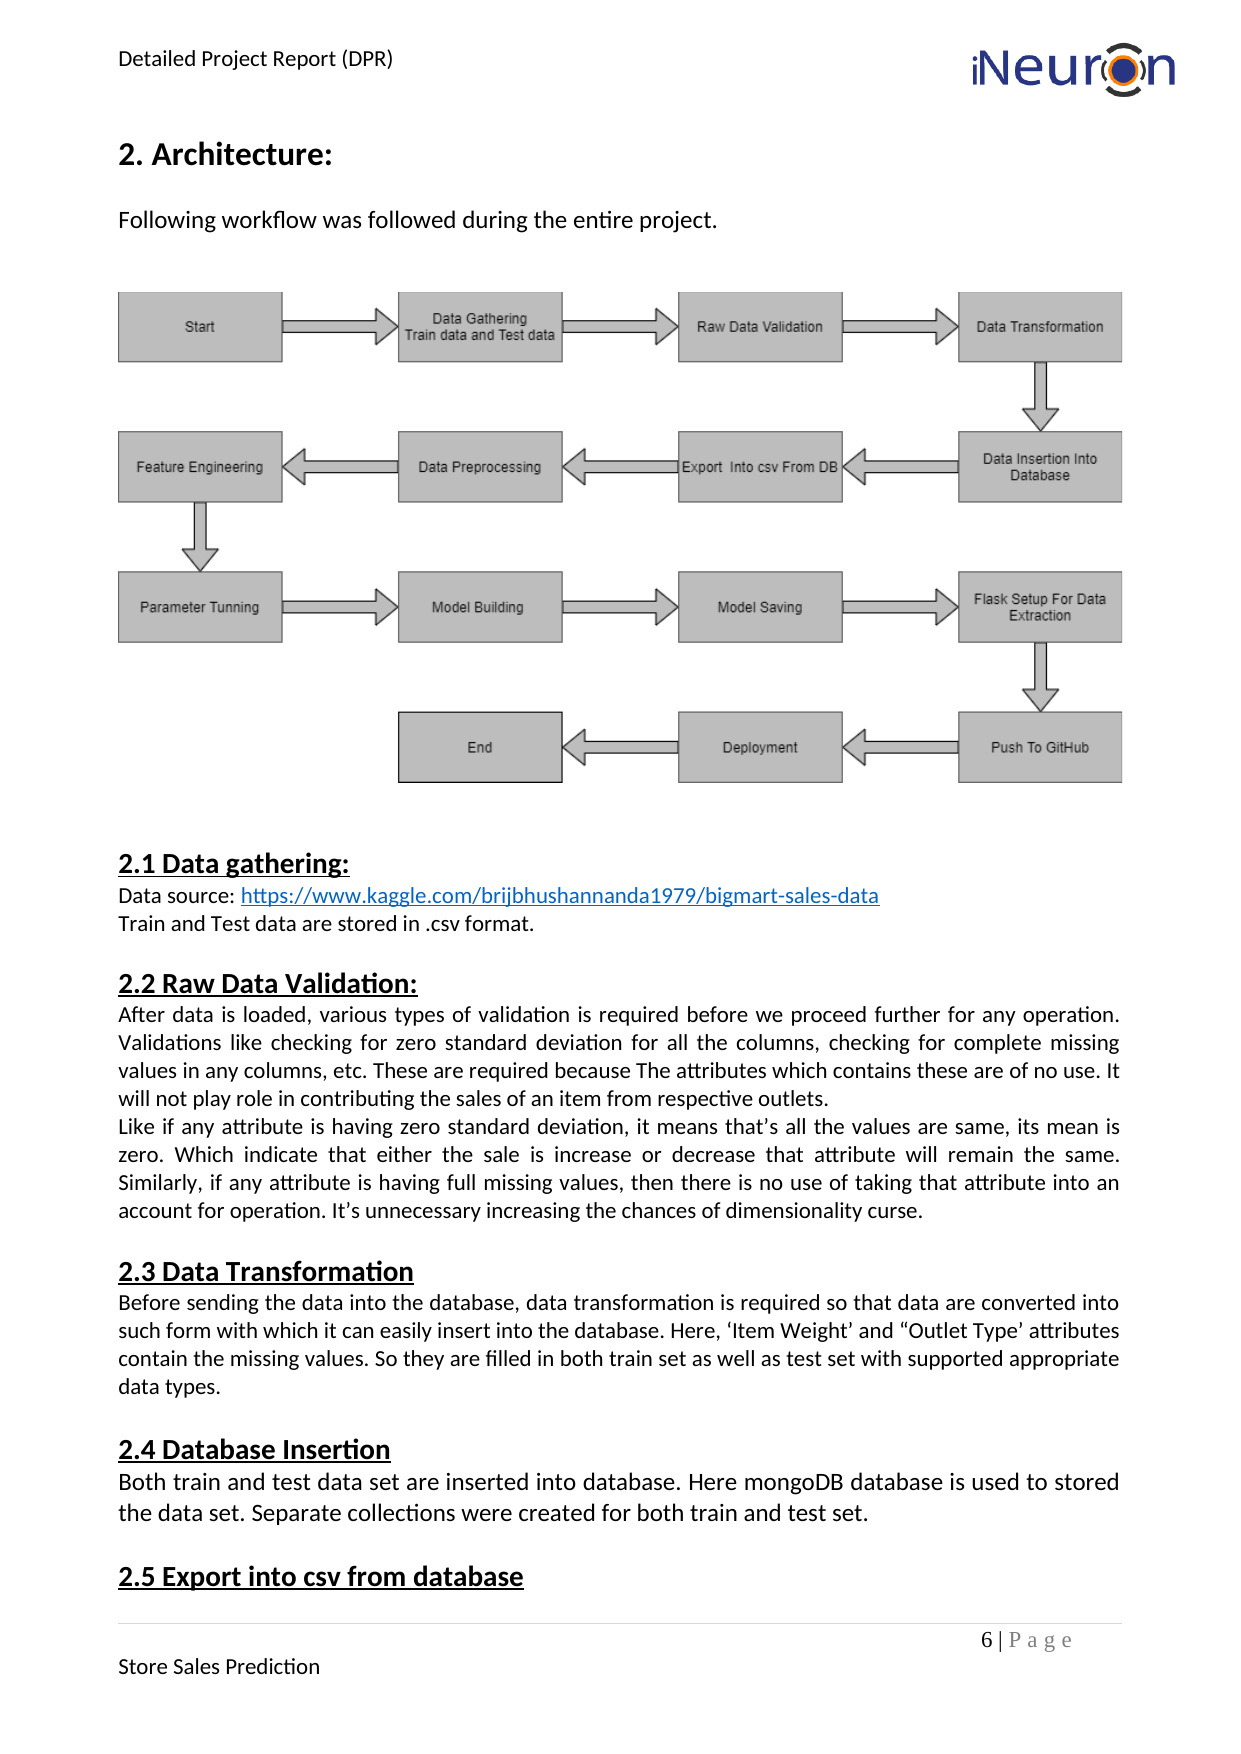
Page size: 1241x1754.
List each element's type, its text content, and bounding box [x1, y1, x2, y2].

text Before sending the data into the database, data transformation is required so that data are converted into such form with which it can easily insert into the database. Here, ‘Item Weight’ and “Outlet Type’ attributes contain the missing values. So they are filled in both train set as well as test set with supported appropriate data types. [118, 1288, 1122, 1400]
text After data is loaded, various types of validation is required before we proceed further for any operation. Validations like checking for zero standard deviation for all the columns, checking for complete missing values in any columns, etc. These are required because The attributes which contains these are of no use. It will not play role in contributing the sales of an item from respective outlets. [118, 1000, 1122, 1112]
text Following workflow was followed during the entire project. [118, 204, 1122, 235]
text 2.4 Database Insertion [118, 1431, 1122, 1466]
text 2.2 Raw Data Validation: [118, 965, 1122, 1000]
text Like if any attribute is having zero standard deviation, it means that’s all the values are same, its mean is zero. Which indicate that either the sale is increase or decrease that attribute will remain the same. Similarly, if any attribute is having full missing values, then there is no use of taking that attribute into an account for operation. It’s unnecessary increasing the chances of dimensionality curse. [118, 1112, 1122, 1224]
text 2.3 Data Transformation [118, 1253, 1122, 1288]
text 2.1 Data gathering: [118, 845, 1122, 881]
text Train and Test data are stored in .csv format. [118, 909, 1122, 937]
text 2.5 Export into csv from database [118, 1558, 1122, 1594]
text 2. Architecture: [118, 133, 1122, 174]
text Both train and test data set are inserted into database. Here mongoDB database is used to stored the data set. Separate collections were created for both train and test set. [118, 1466, 1122, 1527]
text Data source: https://www.kaggle.com/brijbhushannanda1979/bigmart-sales-data [118, 881, 1122, 909]
picture [118, 292, 1123, 783]
picture [972, 42, 1175, 97]
